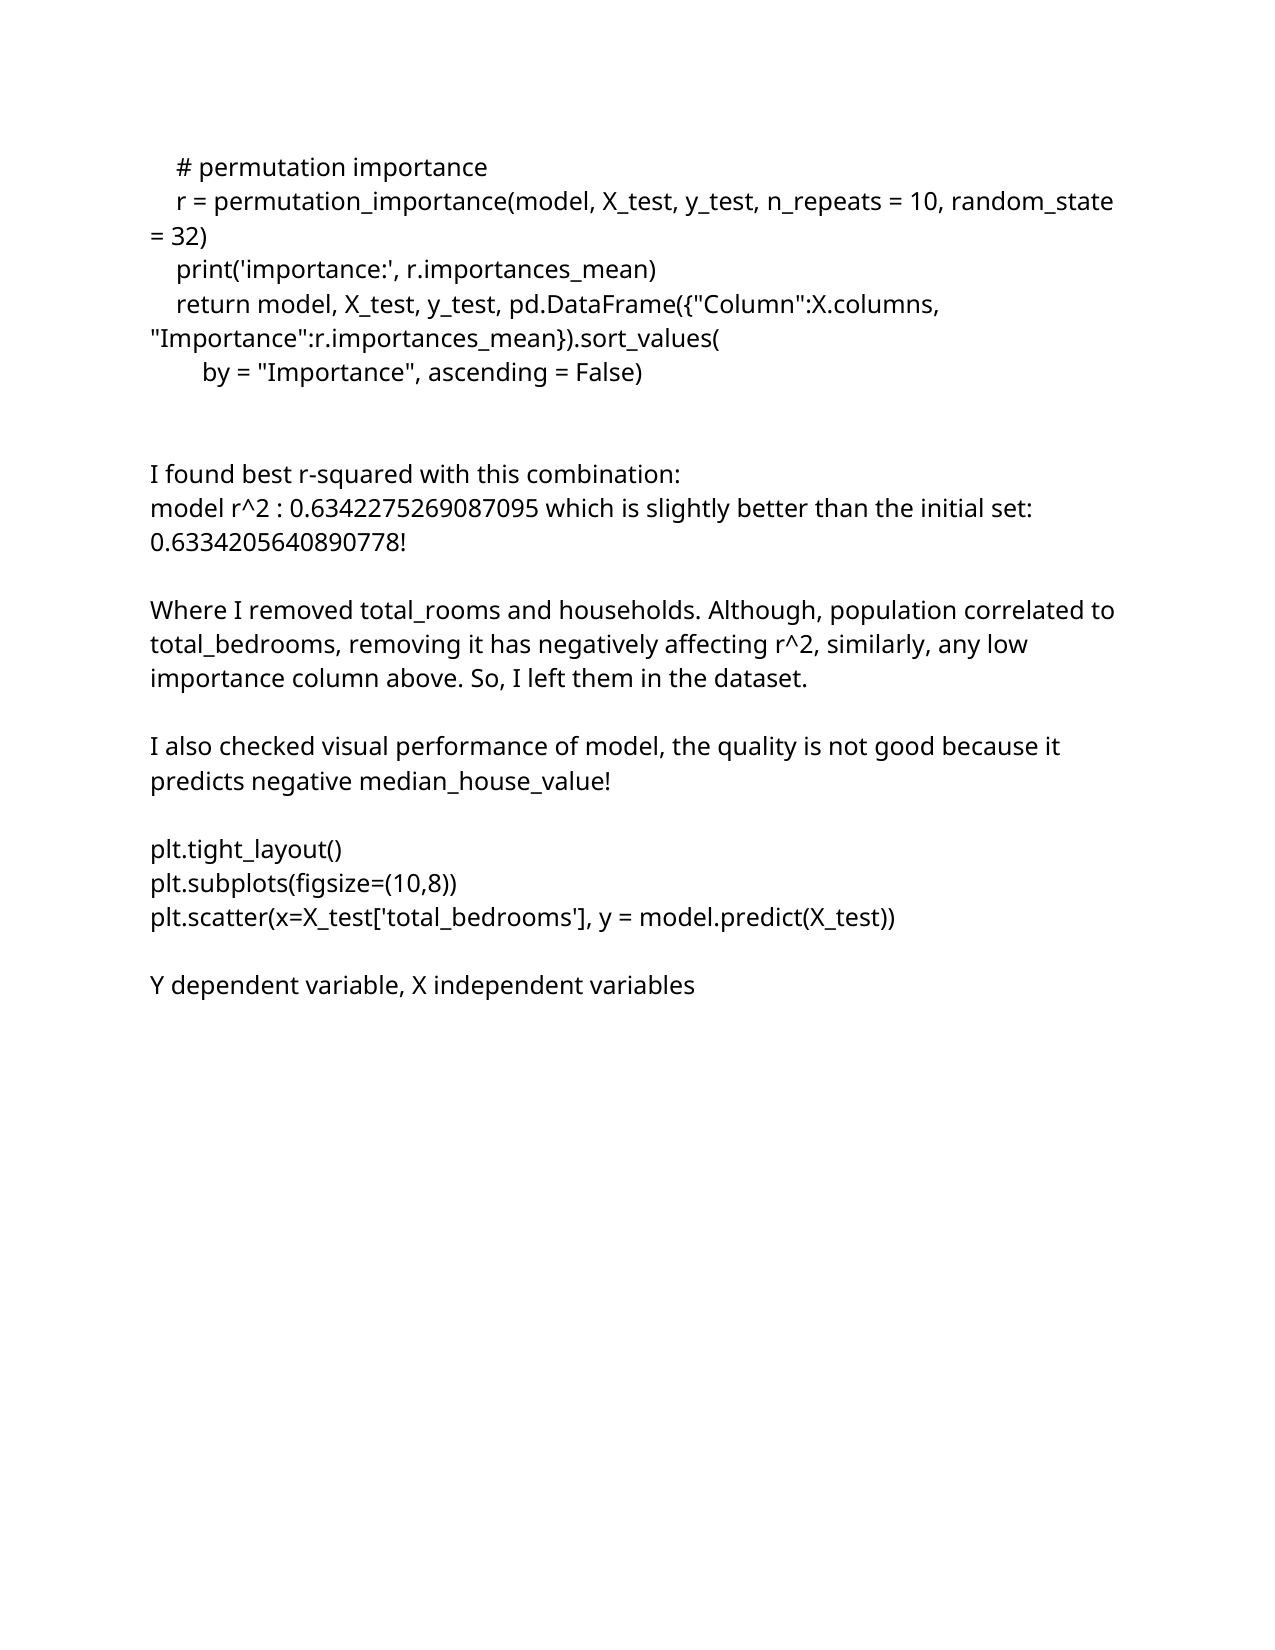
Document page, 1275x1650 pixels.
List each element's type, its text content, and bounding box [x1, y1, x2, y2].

text return model, X_test, y_test, pd.DataFrame({"Column":X.columns, "Importance":r.importances_mean}).sort_values( [150, 286, 1125, 354]
text print('importance:', r.importances_mean) [150, 252, 1125, 286]
text plt.scatter(x=X_test['total_bedrooms'], y = model.predict(X_test)) [150, 899, 1125, 933]
text # permutation importance [150, 150, 1125, 184]
text Where I removed total_rooms and households. Although, population correlated to total_bedrooms, removing it has negatively affecting r^2, similarly, any low importance column above. So, I left them in the dataset. [150, 593, 1125, 695]
text plt.subplots(figsize=(10,8)) [150, 865, 1125, 899]
text model r^2 : 0.6342275269087095 which is slightly better than the initial set: 0.6334205640890778! [150, 491, 1125, 559]
text r = permutation_importance(model, X_test, y_test, n_repeats = 10, random_state = 32) [150, 184, 1125, 252]
text Y dependent variable, X independent variables [150, 967, 1125, 1002]
text I also checked visual performance of model, the quality is not good because it predicts negative median_house_value! [150, 729, 1125, 797]
text I found best r-squared with this combination: [150, 457, 1125, 491]
text plt.tight_layout() [150, 831, 1125, 865]
text by = "Importance", ascending = False) [150, 354, 1125, 388]
